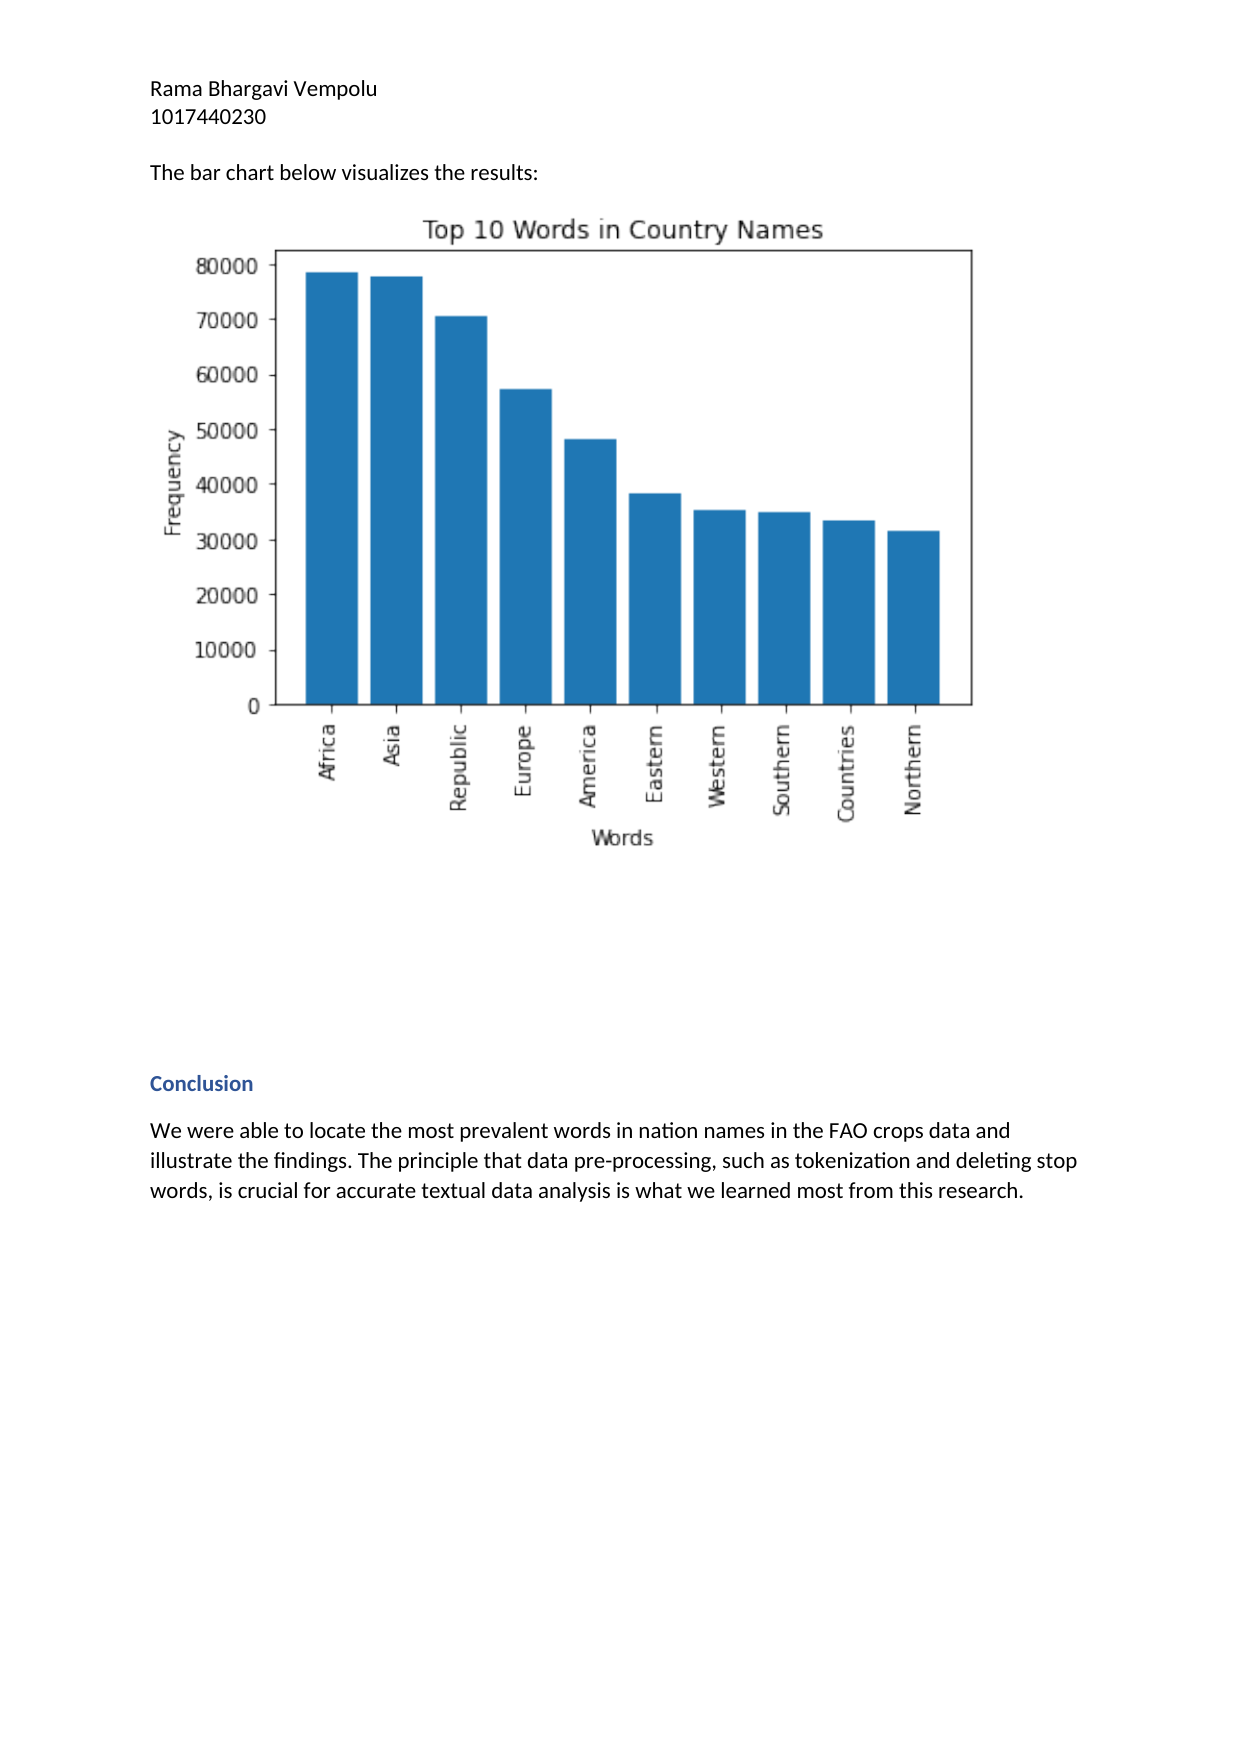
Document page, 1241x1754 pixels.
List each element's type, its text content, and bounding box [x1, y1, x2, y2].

text Conclusion [150, 1069, 1090, 1097]
picture [150, 204, 986, 863]
text The bar chart below visualizes the results: [150, 158, 1090, 186]
text We were able to locate the most prevalent words in nation names in the FAO crops data and illustrate the findings. The principle that data pre-processing, such as tokenization and deleting stop words, is crucial for accurate textual data analysis is what we learned most from this research. [150, 1116, 1090, 1204]
